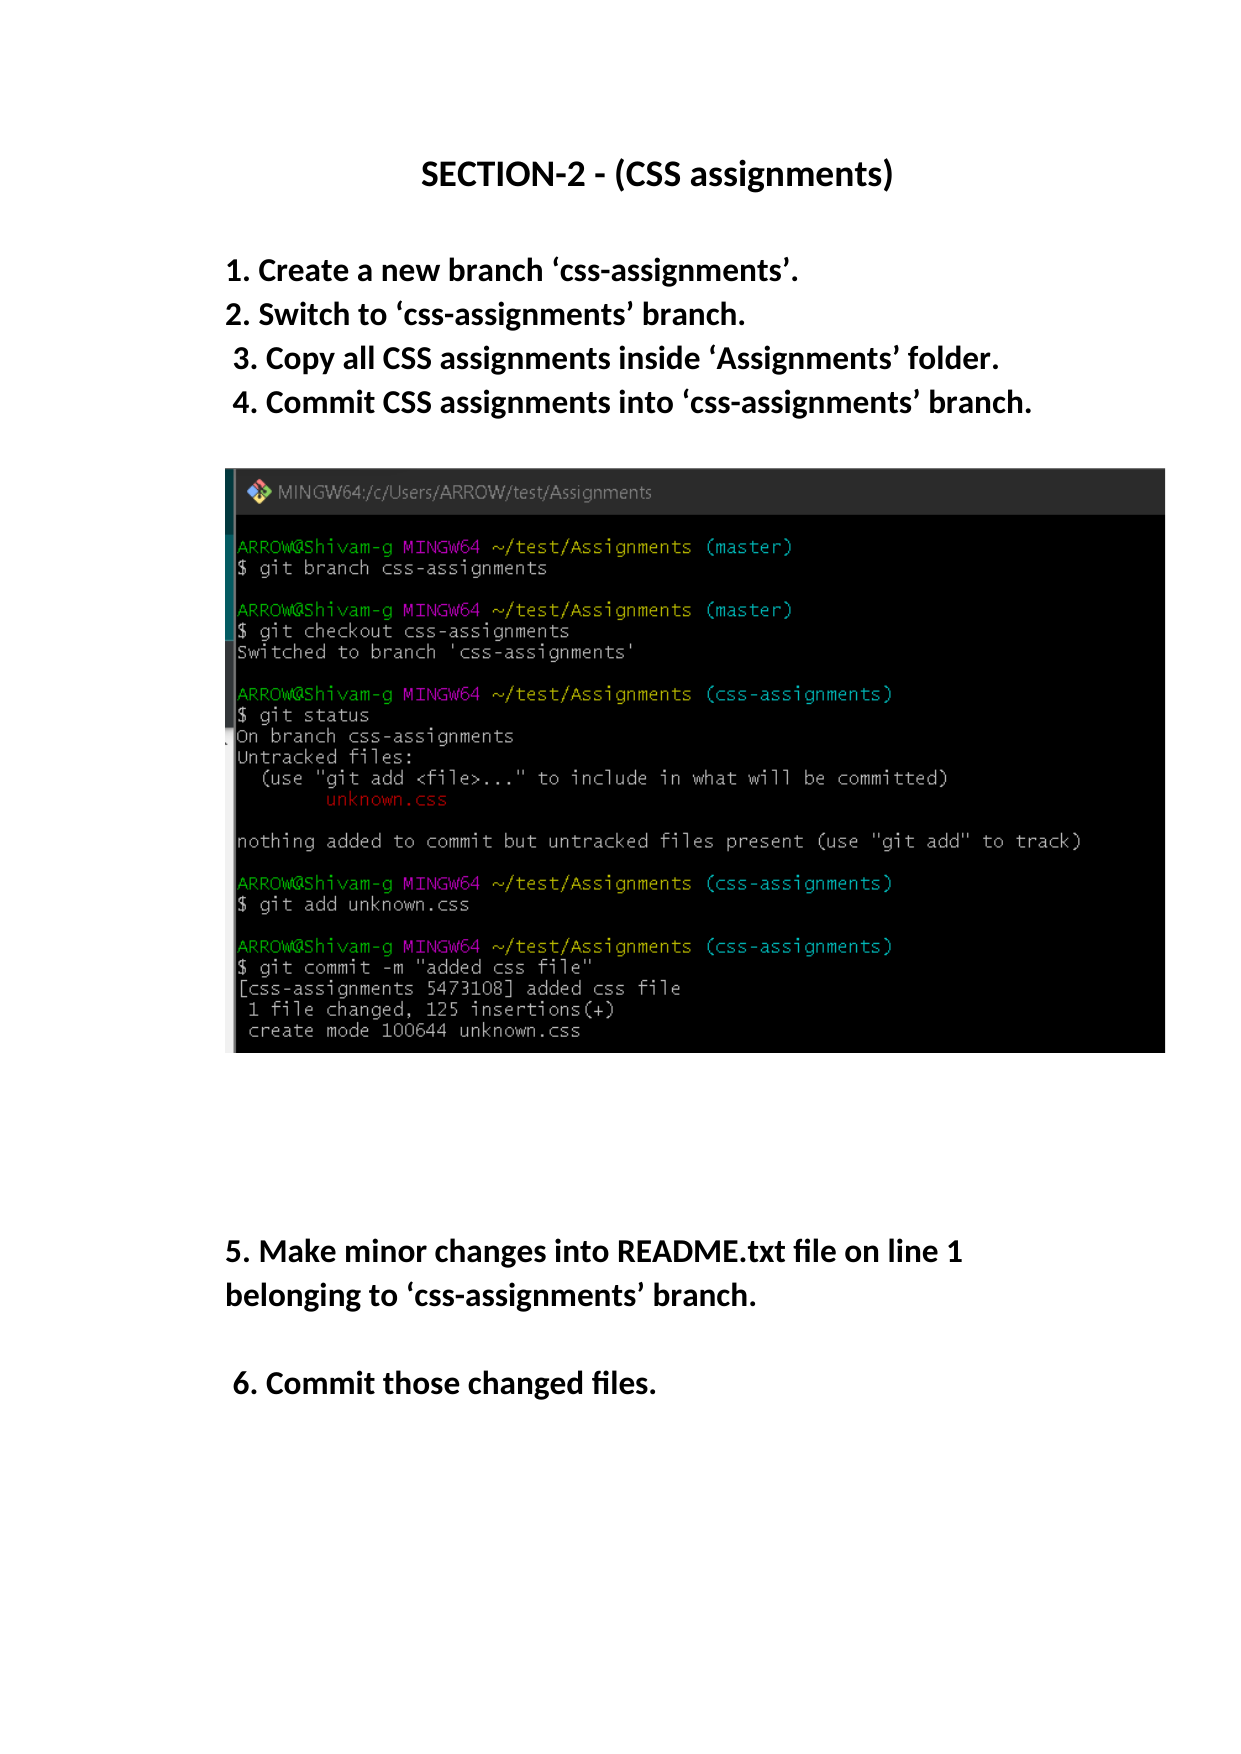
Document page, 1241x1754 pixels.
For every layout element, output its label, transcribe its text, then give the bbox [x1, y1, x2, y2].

list 6. Commit those changed files. [225, 1362, 1090, 1403]
list 5. Make minor changes into README.txt file on line 1 belonging to ‘css-assignments’ branch. [225, 1230, 1090, 1315]
picture [225, 468, 1166, 1053]
list 2. Switch to ‘css-assignments’ branch. [225, 293, 1090, 334]
list 1. Create a new branch ‘css-assignments’. [225, 249, 1090, 290]
list SECTION-2 - (CSS assignments) [225, 150, 1090, 196]
list 4. Commit CSS assignments into ‘css-assignments’ branch. [225, 381, 1090, 422]
list 3. Copy all CSS assignments inside ‘Assignments’ folder. [225, 337, 1090, 378]
